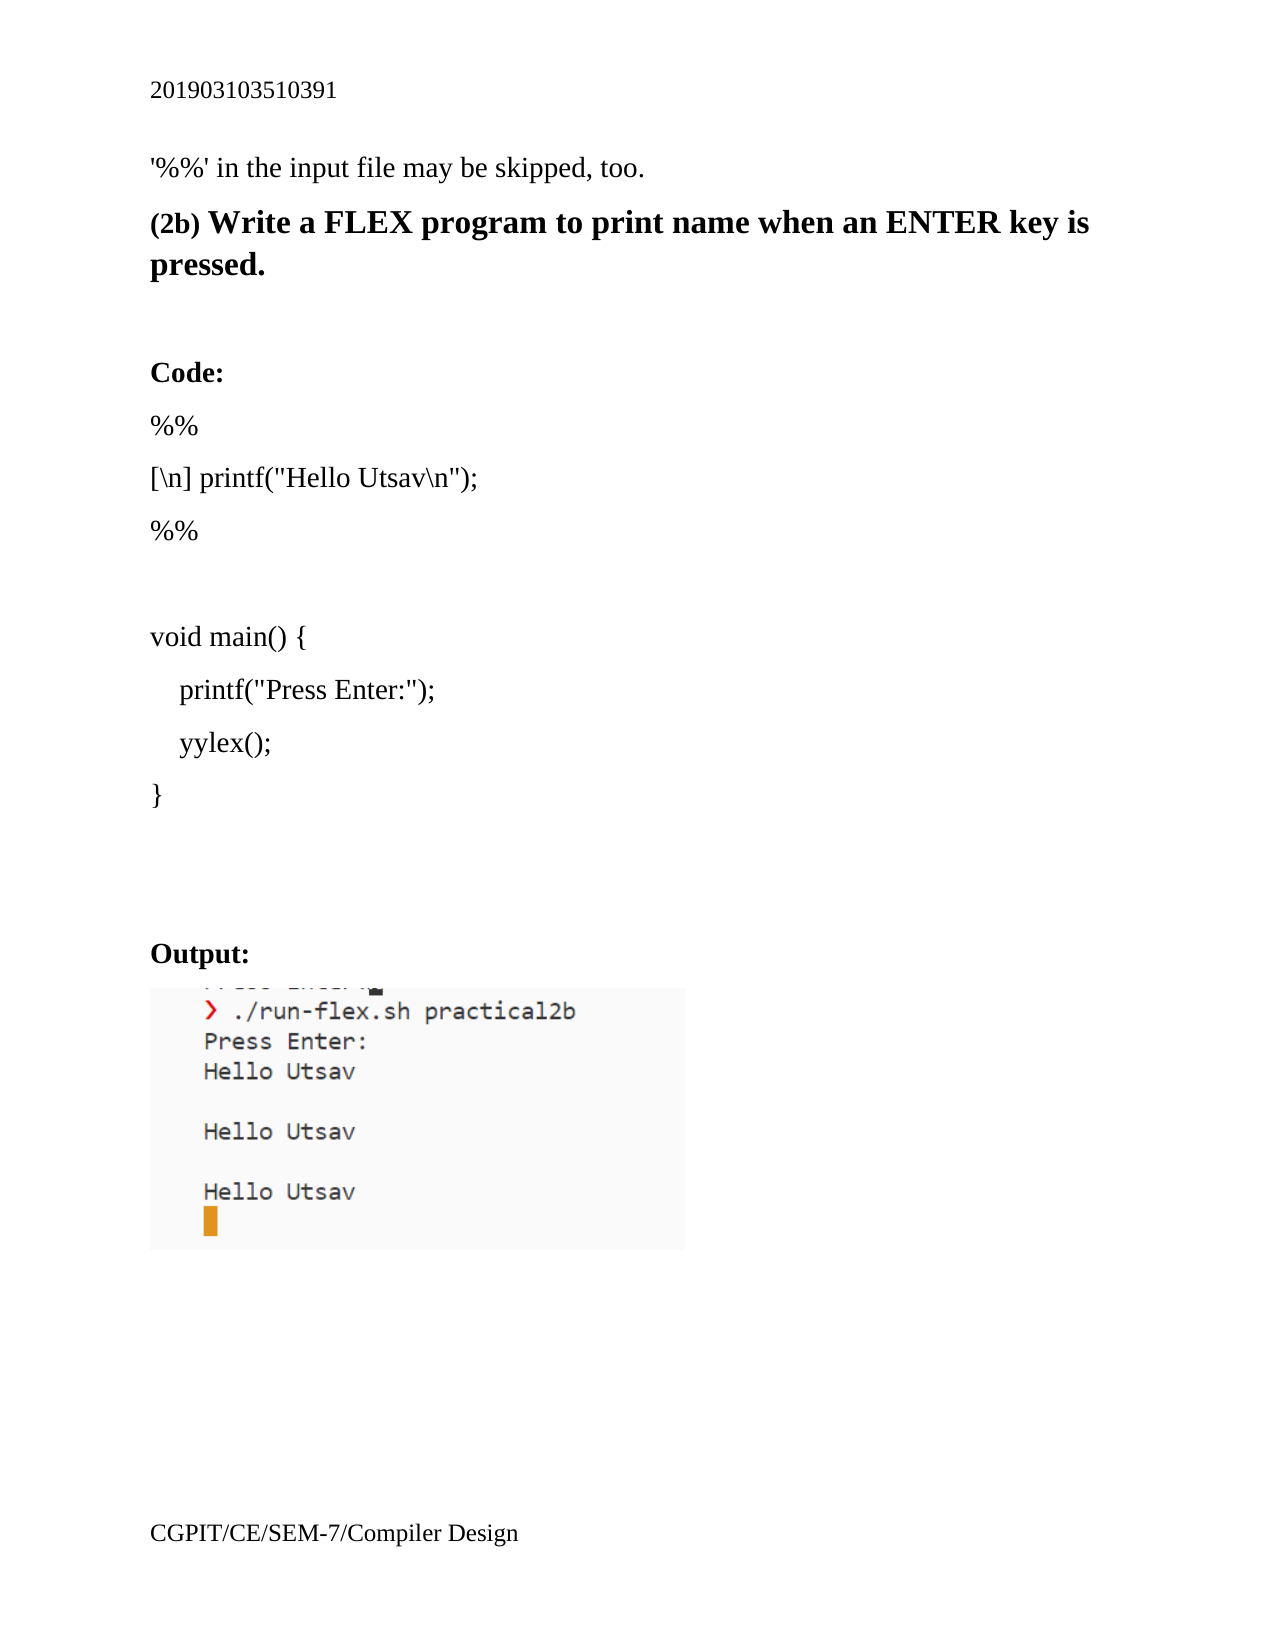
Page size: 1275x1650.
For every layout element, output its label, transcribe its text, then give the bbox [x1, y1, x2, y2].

text } [150, 777, 1125, 811]
text printf("Press Enter:"); [150, 672, 1125, 705]
text Code: [150, 355, 1125, 388]
text %% [150, 513, 1125, 547]
text [\n] printf("Hello Utsav\n"); [150, 461, 1125, 494]
text yylex(); [150, 725, 1125, 758]
text '%%' in the input file may be skipped, too. [150, 150, 1125, 183]
picture [150, 988, 686, 1250]
text Output: [150, 936, 1125, 969]
text void main() { [150, 619, 1125, 653]
text (2b) Write a FLEX program to print name when an ENTER key is pressed. [150, 203, 1125, 282]
text %% [150, 408, 1125, 441]
